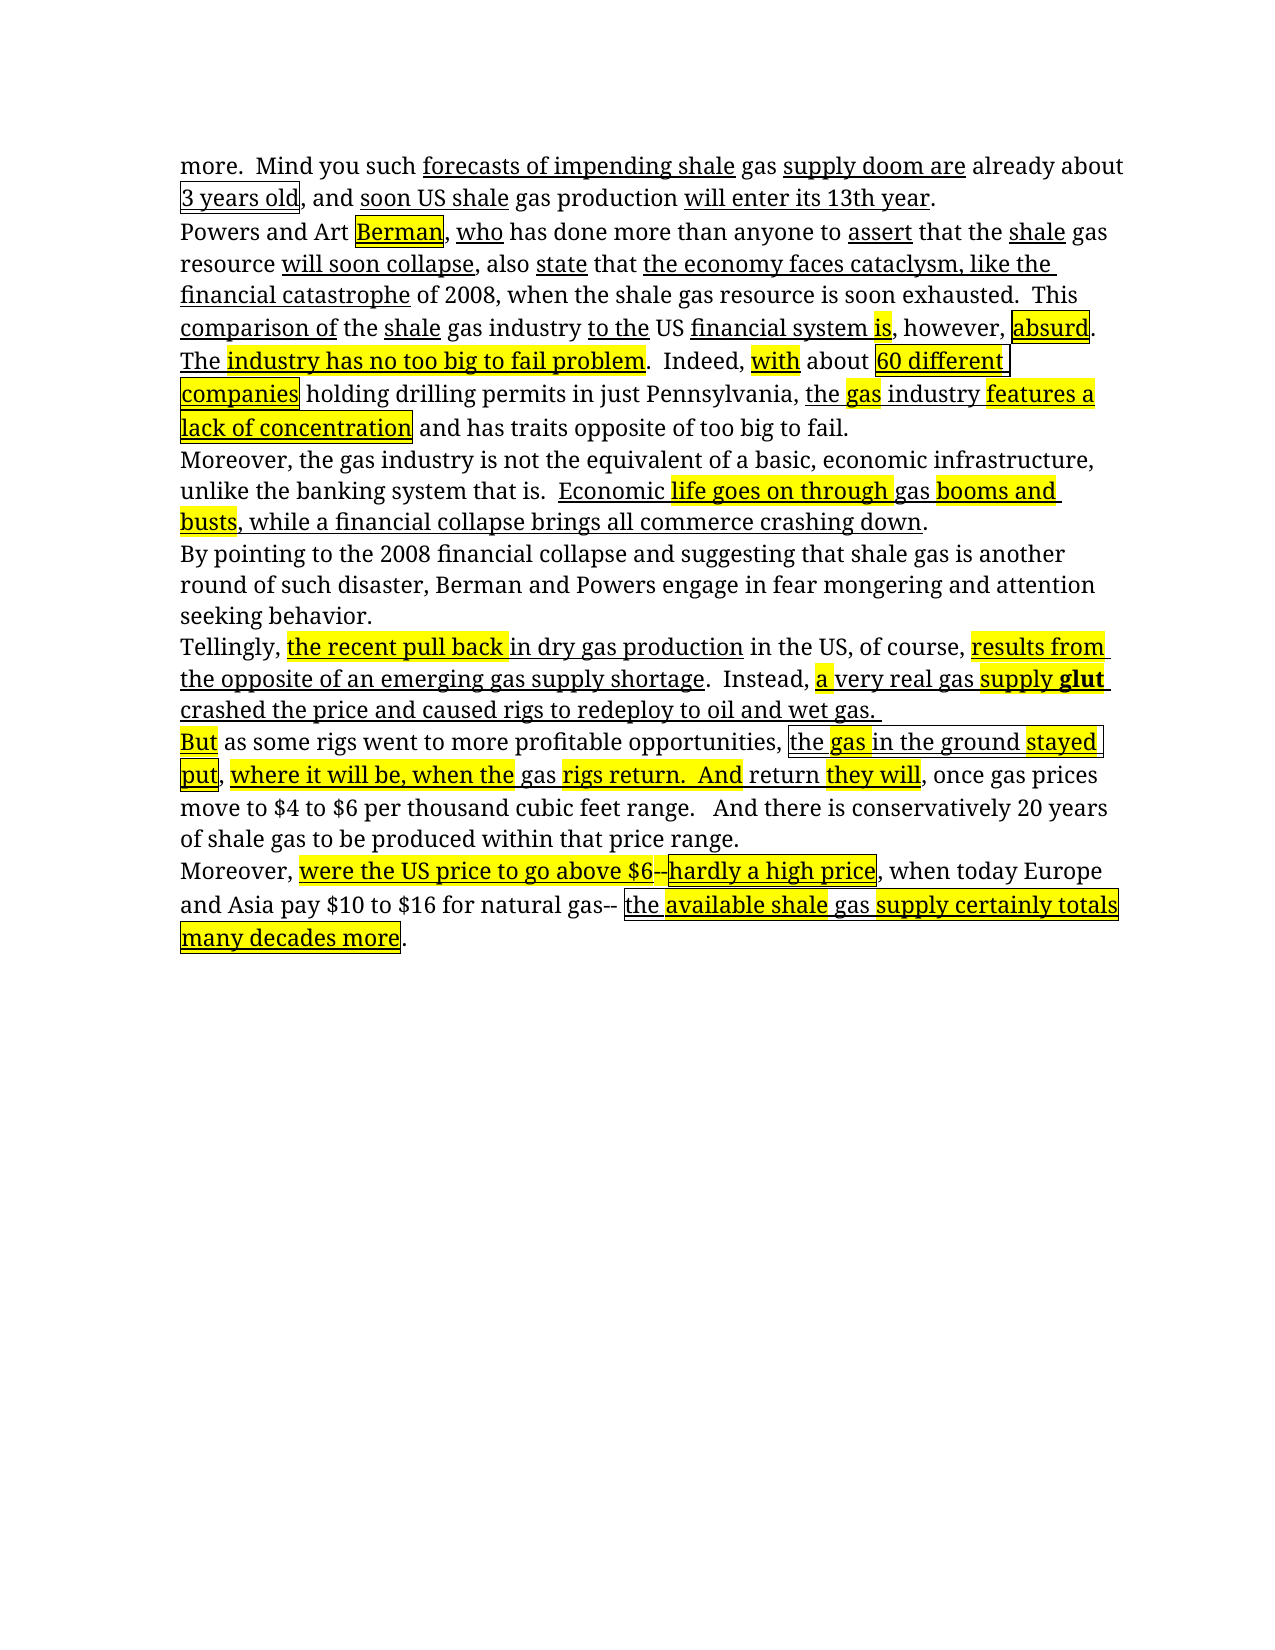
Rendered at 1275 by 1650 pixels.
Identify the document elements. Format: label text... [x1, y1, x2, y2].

text Tellingly, the recent pull back in dry gas production in the US, of course, results from the opposite of an emerging gas supply shortage. Instead, a very real gas supply glut crashed the price and caused rigs to redeploy to oil and wet gas. [180, 631, 1125, 725]
text Moreover, were the US price to go above $6--hardly a high price, when today Europe and Asia pay $10 to $16 for natural gas-- the available shale gas supply certainly totals many decades more. [180, 854, 1125, 954]
text The industry has no too big to fail problem. Indeed, with about 60 different companies holding drilling permits in just Pennsylvania, the gas industry features a lack of concentration and has traits opposite of too big to fail. [180, 344, 1125, 444]
text But as some rigs went to more profitable opportunities, the gas in the ground stayed put, where it will be, when the gas rigs return. And return they will, once gas prices move to $4 to $6 per thousand cubic feet range. And there is conservatively 20 years of shale gas to be produced within that price range. [180, 725, 1125, 854]
text Powers and Art Berman, who has done more than anyone to assert that the shale gas resource will soon collapse, also state that the economy faces cataclysm, like the financial catastrophe of 2008, when the shale gas resource is soon exhausted. This comparison of the shale gas industry to the US financial system is, however, absurd. [180, 214, 1125, 344]
text Moreover, the gas industry is not the equivalent of a basic, economic infrastructure, unlike the banking system that is. Economic life goes on through gas booms and busts, while a financial collapse brings all commerce crashing down. [180, 444, 1125, 537]
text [180, 150, 1125, 214]
text By pointing to the 2008 financial collapse and suggesting that shale gas is another round of such disaster, Berman and Powers engage in fear mongering and attention seeking behavior. [180, 537, 1125, 631]
